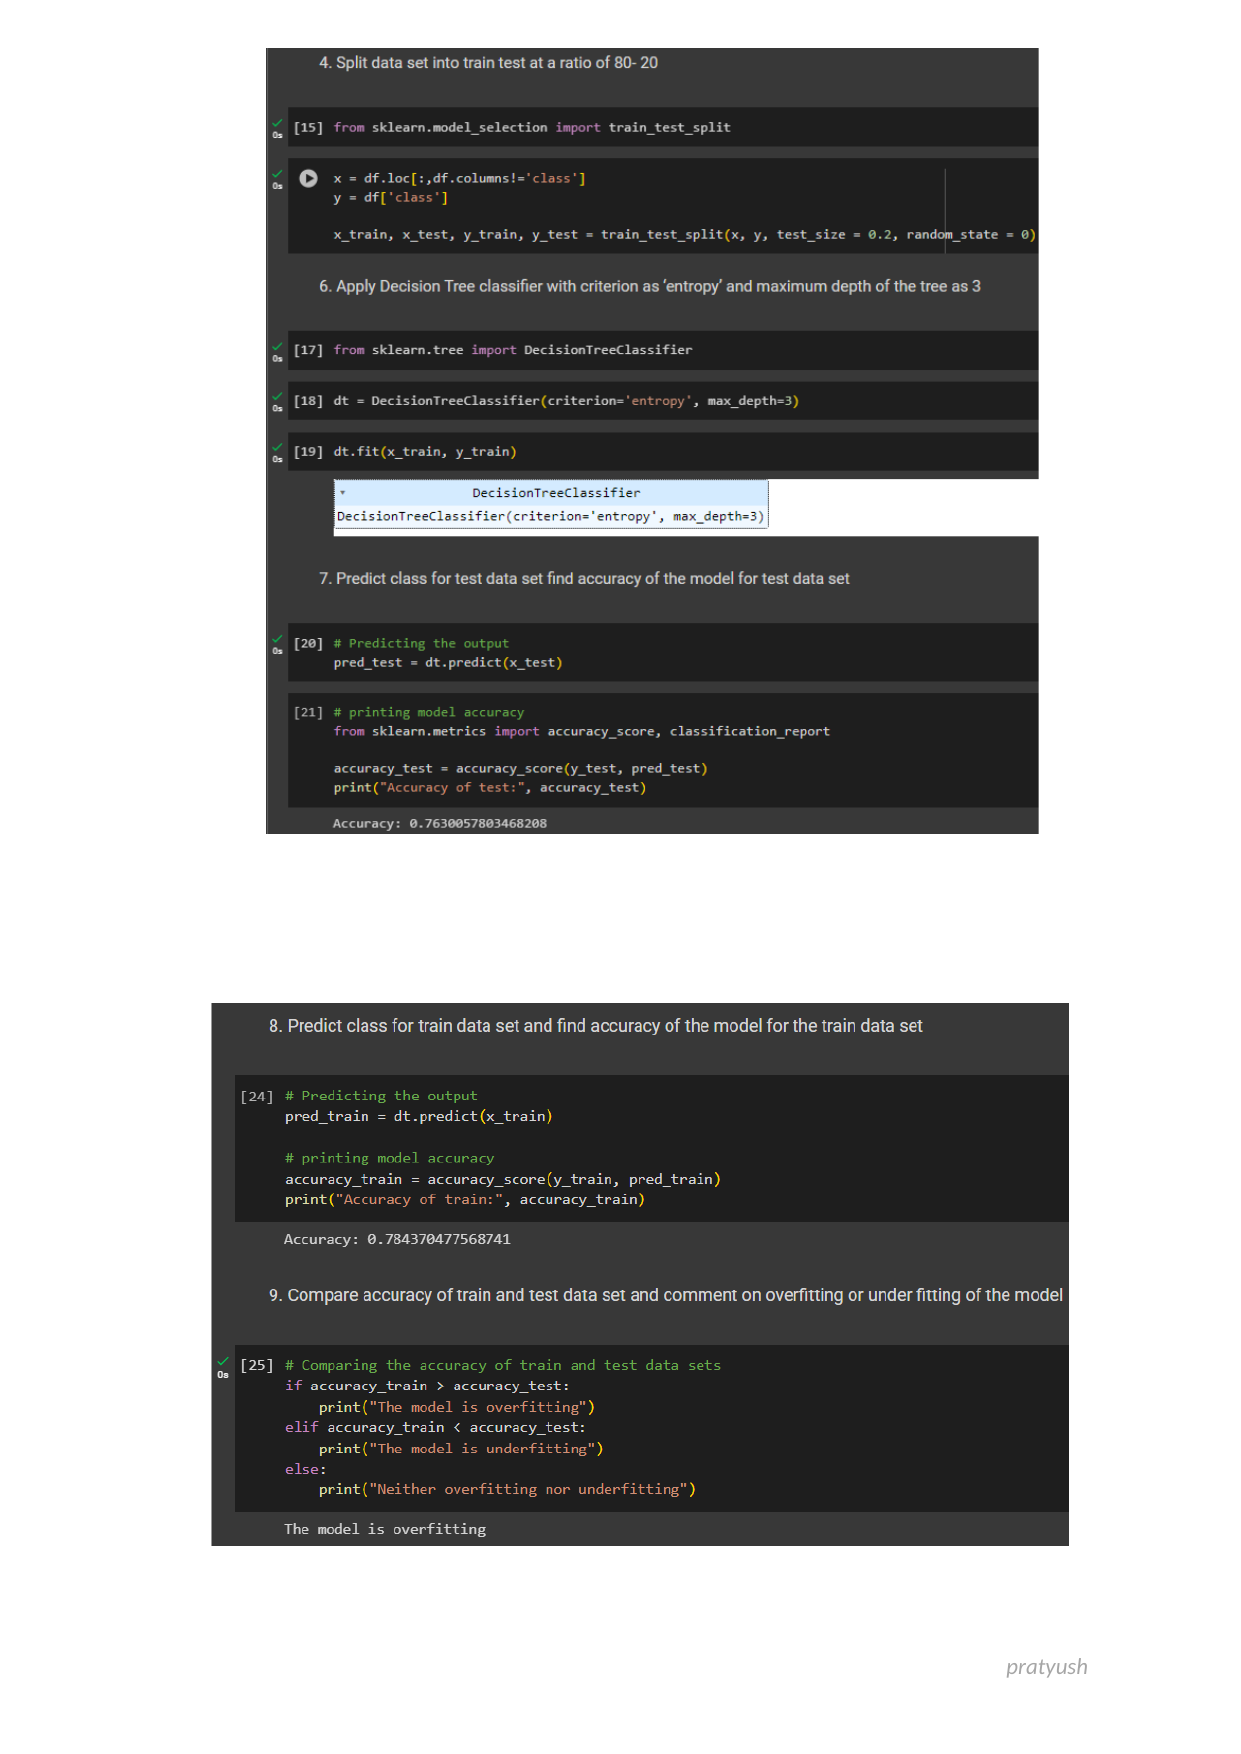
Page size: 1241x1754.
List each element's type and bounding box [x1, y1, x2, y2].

picture [266, 48, 1039, 834]
picture [211, 1003, 1069, 1546]
